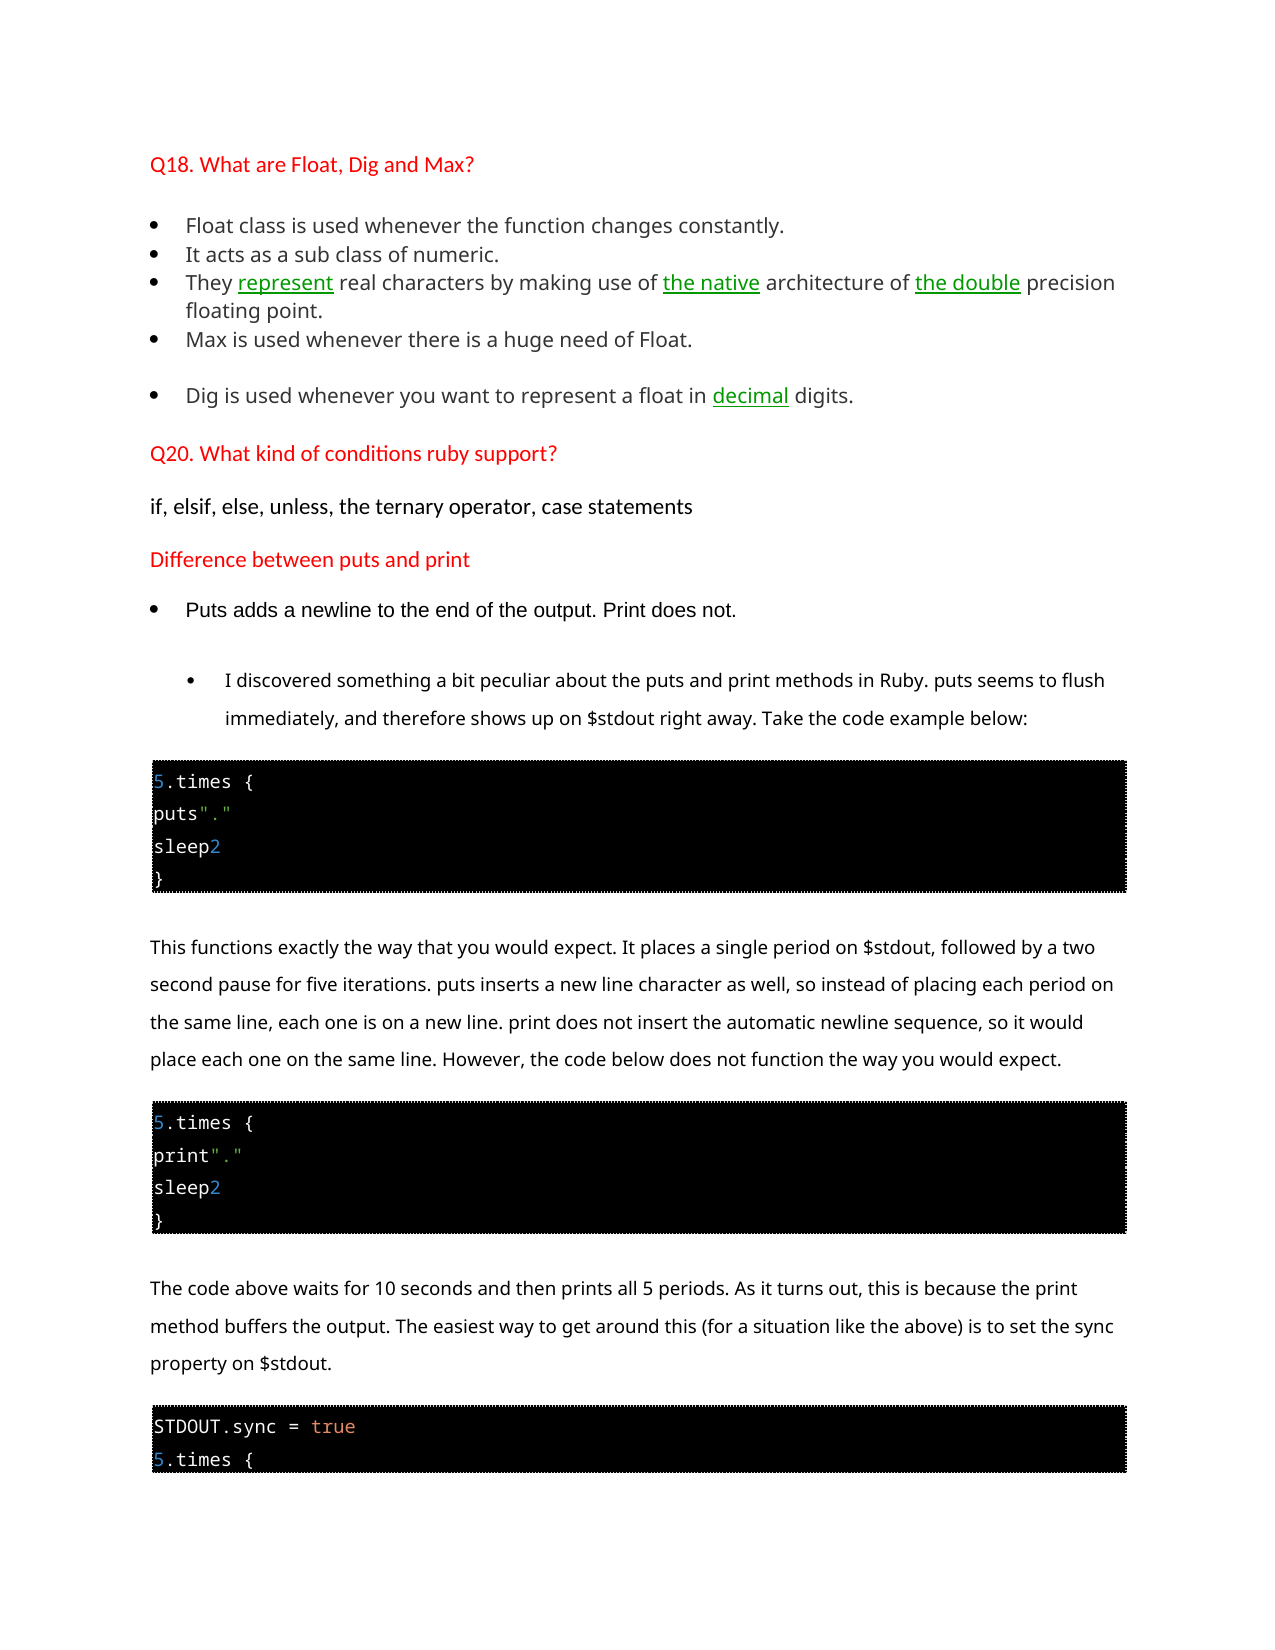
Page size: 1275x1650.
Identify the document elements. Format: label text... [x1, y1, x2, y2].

text 5.times { [152, 760, 1127, 792]
text STDOUT.sync = true [152, 1405, 1127, 1438]
text } [152, 857, 1127, 893]
list It acts as a sub class of numeric. [150, 240, 1125, 268]
text if, elsif, else, unless, the ternary operator, case statements [150, 492, 1125, 520]
text Q18. What are Float, Dig and Max? [150, 150, 1125, 178]
list Puts adds a newline to the end of the output. Print does not. [150, 598, 1125, 623]
list Max is used whenever there is a huge need of Float. [150, 325, 1125, 382]
text This functions exactly the way that you would expect. It places a single period on $stdout, followed by a two second pause for five iterations. puts inserts a new line character as well, so instead of placing each period on the same line, each one is on a new line. print does not insert the automatic newline sequence, so it would place each one on the same line. However, the code below does not function the way you would expect. [150, 922, 1125, 1072]
text 5.times { [152, 1101, 1127, 1134]
text Q20. What kind of conditions ruby support? [150, 439, 1125, 467]
text sleep2 [152, 825, 1127, 857]
text Difference between puts and print [150, 545, 1125, 573]
list Float class is used whenever the function changes constantly. [150, 211, 1125, 240]
list I discovered something a bit peculiar about the puts and print methods in Ruby. puts seems to flush immediately, and therefore shows up on $stdout right away. Take the code example below: [187, 656, 1125, 731]
text sleep2 [152, 1166, 1127, 1199]
list Dig is used whenever you want to represent a float in decimal digits. [150, 382, 1125, 410]
list They represent real characters by making use of the native architecture of the double precision floating point. [150, 268, 1125, 325]
text puts"." [152, 792, 1127, 825]
text The code above waits for 10 seconds and then prints all 5 periods. As it turns out, this is because the print method buffers the output. The easiest way to get around this (for a situation like the above) is to set the sync property on $stdout. [150, 1263, 1125, 1376]
text print"." [152, 1134, 1127, 1166]
text } [152, 1199, 1127, 1234]
text 5.times { [152, 1438, 1127, 1473]
